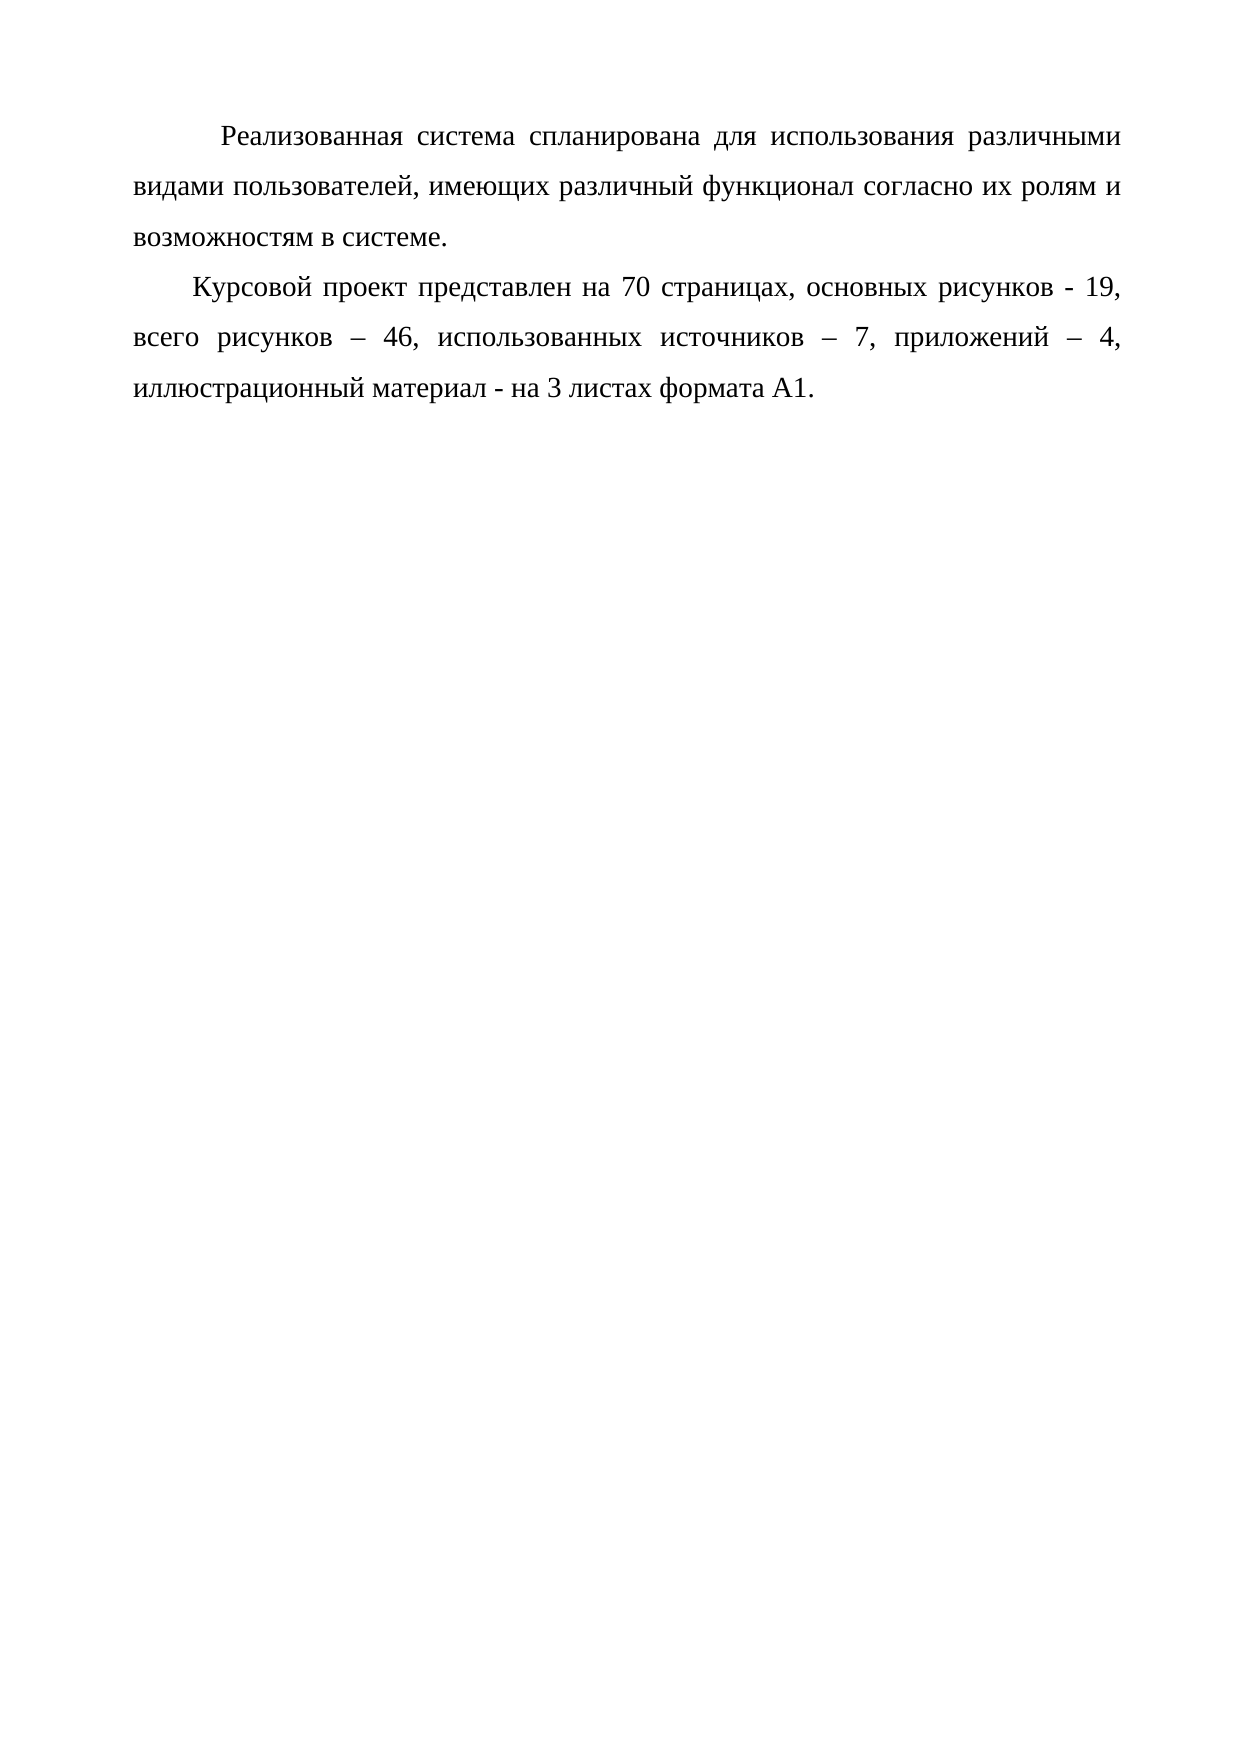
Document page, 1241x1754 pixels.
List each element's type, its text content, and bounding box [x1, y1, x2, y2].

text Курсовой проект представлен на 70 страницах, основных рисунков - 19, всего рисунков – 46, использованных источников – 7, приложений – 4, иллюстрационный материал - на 3 листах формата А1. [133, 269, 1122, 403]
text Реализованная система спланирована для использования различными видами пользователей, имеющих различный функционал согласно их ролям и возможностям в системе. [133, 118, 1122, 252]
